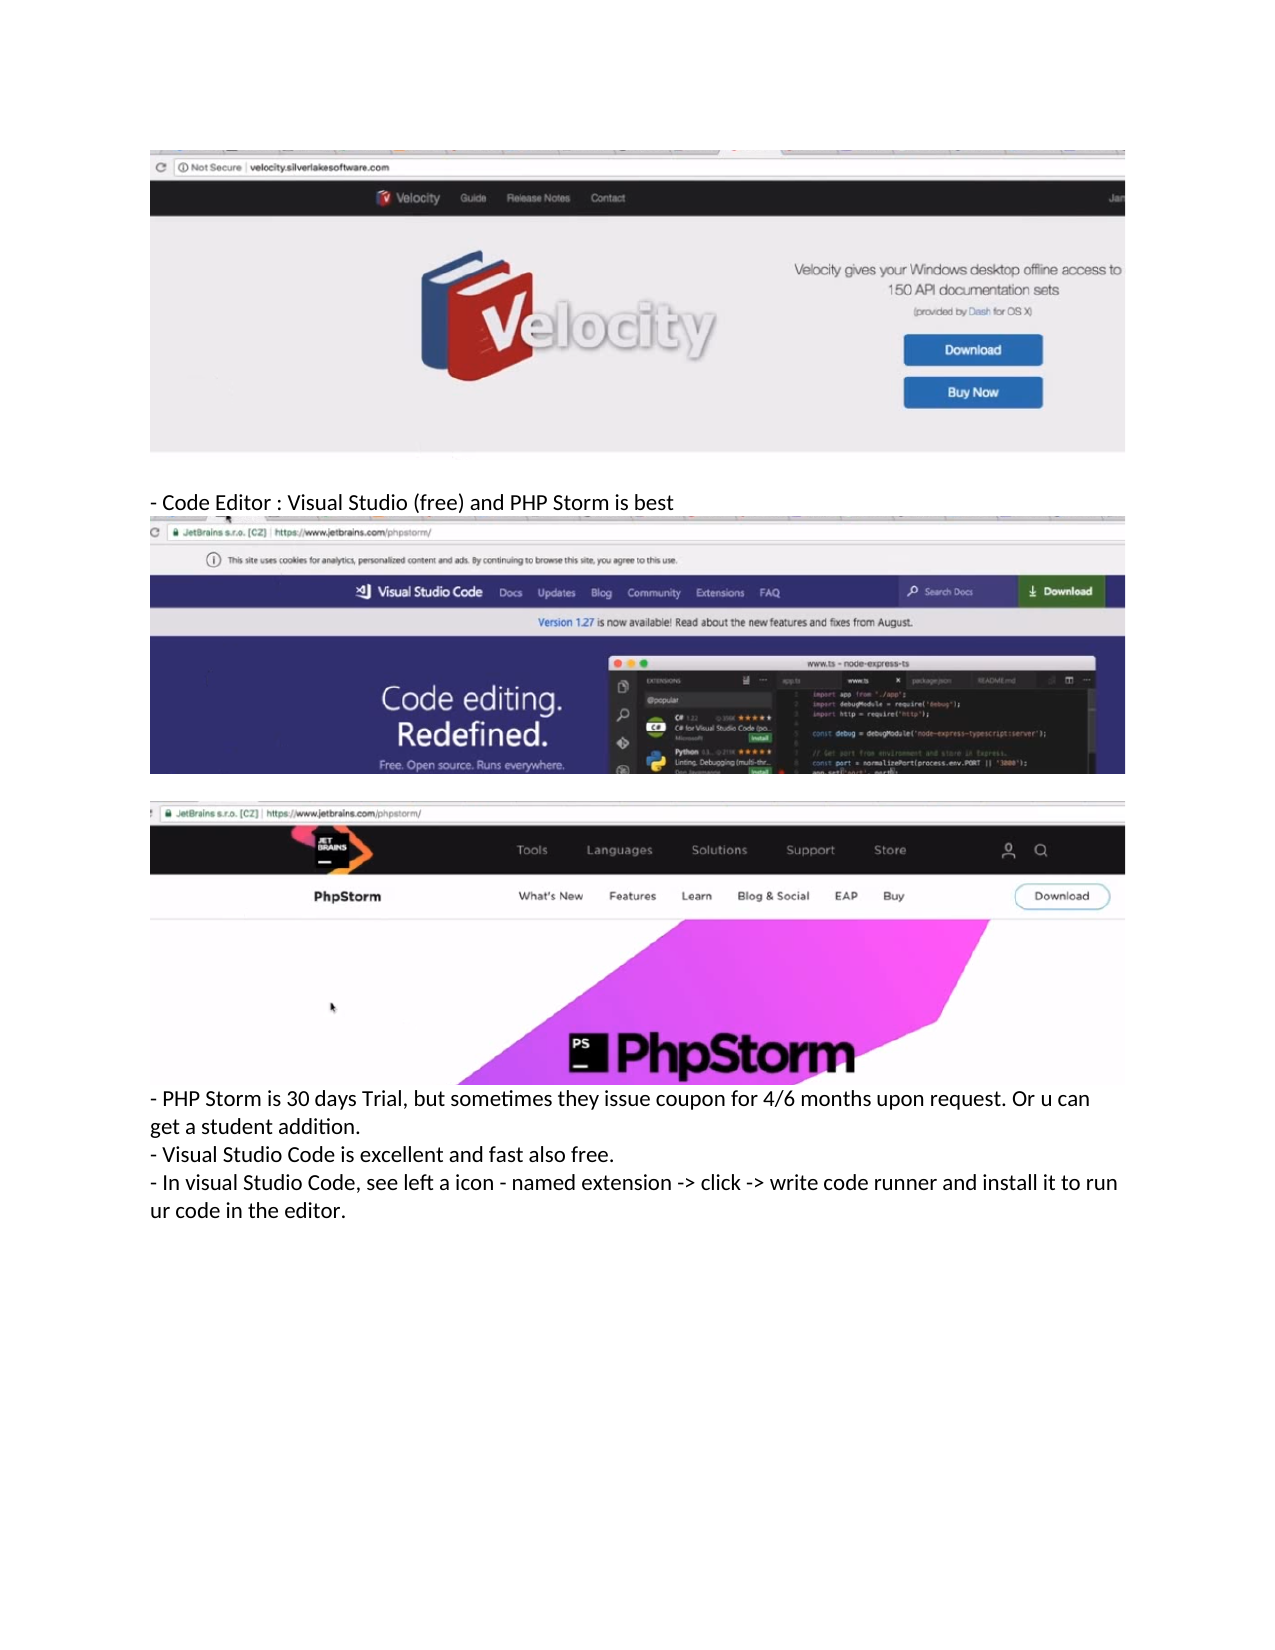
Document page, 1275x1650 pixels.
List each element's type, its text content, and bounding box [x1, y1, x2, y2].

text - Code Editor : Visual Studio (free) and PHP Storm is best [150, 488, 1125, 516]
picture [150, 150, 1125, 460]
text - PHP Storm is 30 days Trial, but sometimes they issue coupon for 4/6 months upon request. Or u can get a student addition. [150, 1085, 1125, 1140]
picture [150, 801, 1125, 1085]
text - Visual Studio Code is excellent and fast also free. [150, 1140, 1125, 1168]
text - In visual Studio Code, see left a icon - named extension -> click -> write code runner and install it to run ur code in the editor. [150, 1168, 1125, 1224]
picture [150, 516, 1125, 774]
